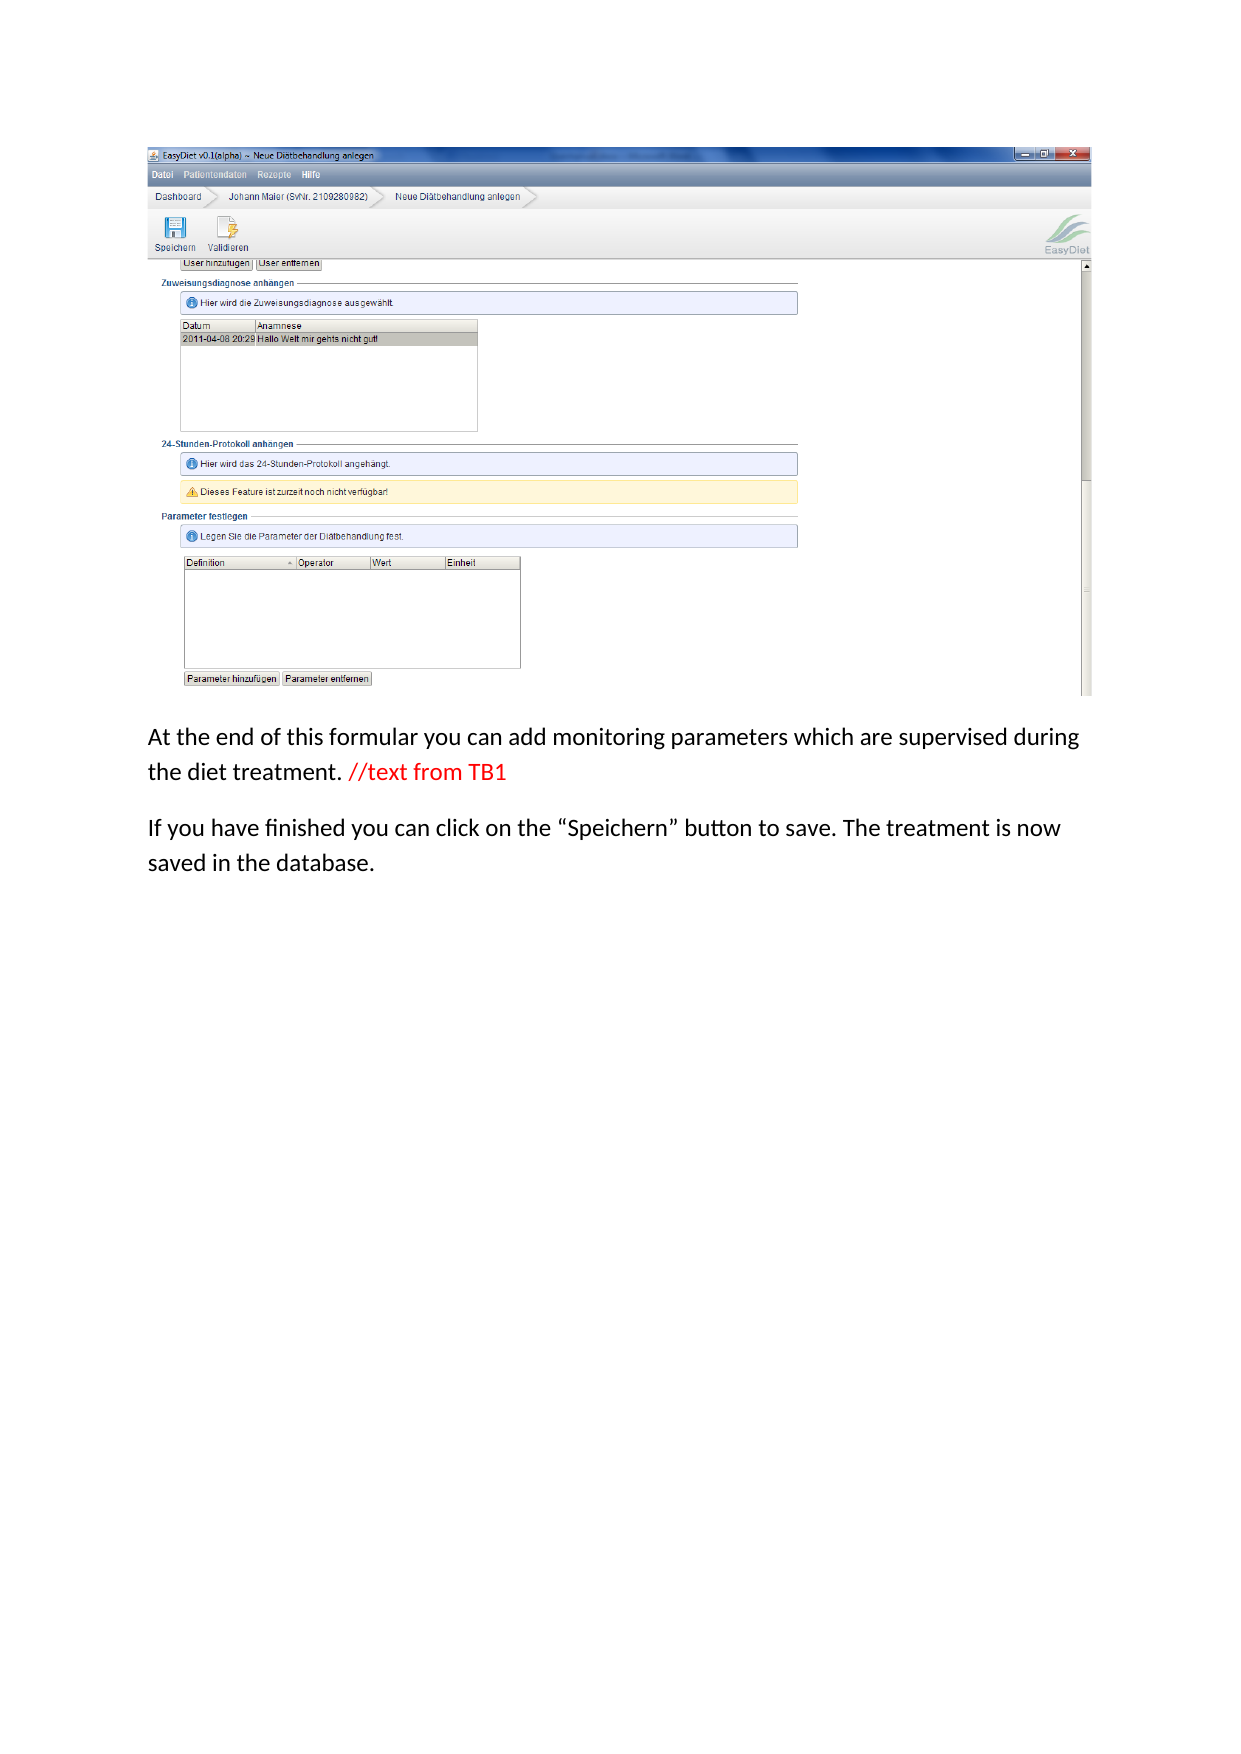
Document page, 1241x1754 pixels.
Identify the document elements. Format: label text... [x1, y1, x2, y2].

text If you have finished you can click on the “Speichern” button to save. The treatment is now saved in the database. [148, 812, 1093, 877]
text At the end of this formular you can add monitoring parameters which are supervised during the diet treatment. //text from TB1 [148, 721, 1093, 787]
picture [147, 147, 1092, 696]
